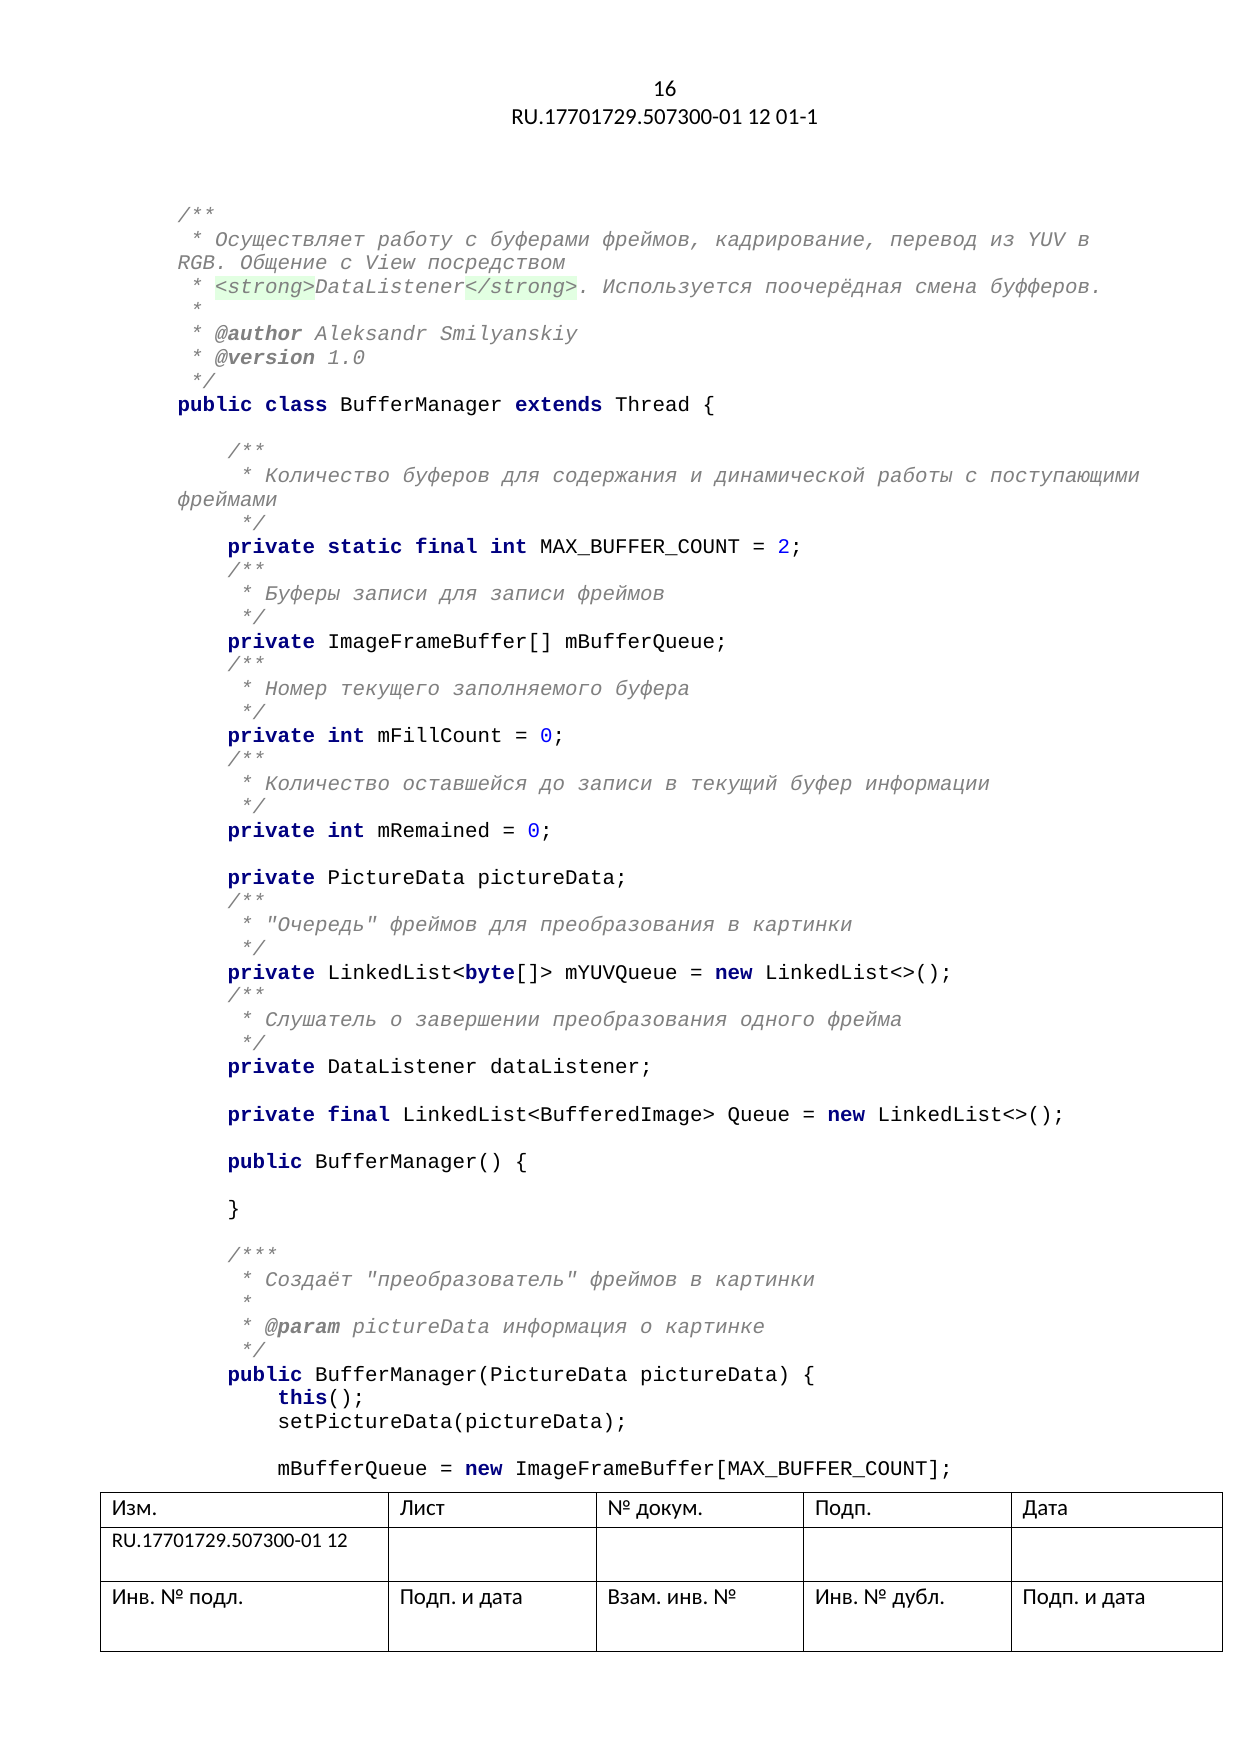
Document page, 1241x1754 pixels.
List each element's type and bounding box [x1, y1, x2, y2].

text [177, 158, 1152, 1482]
